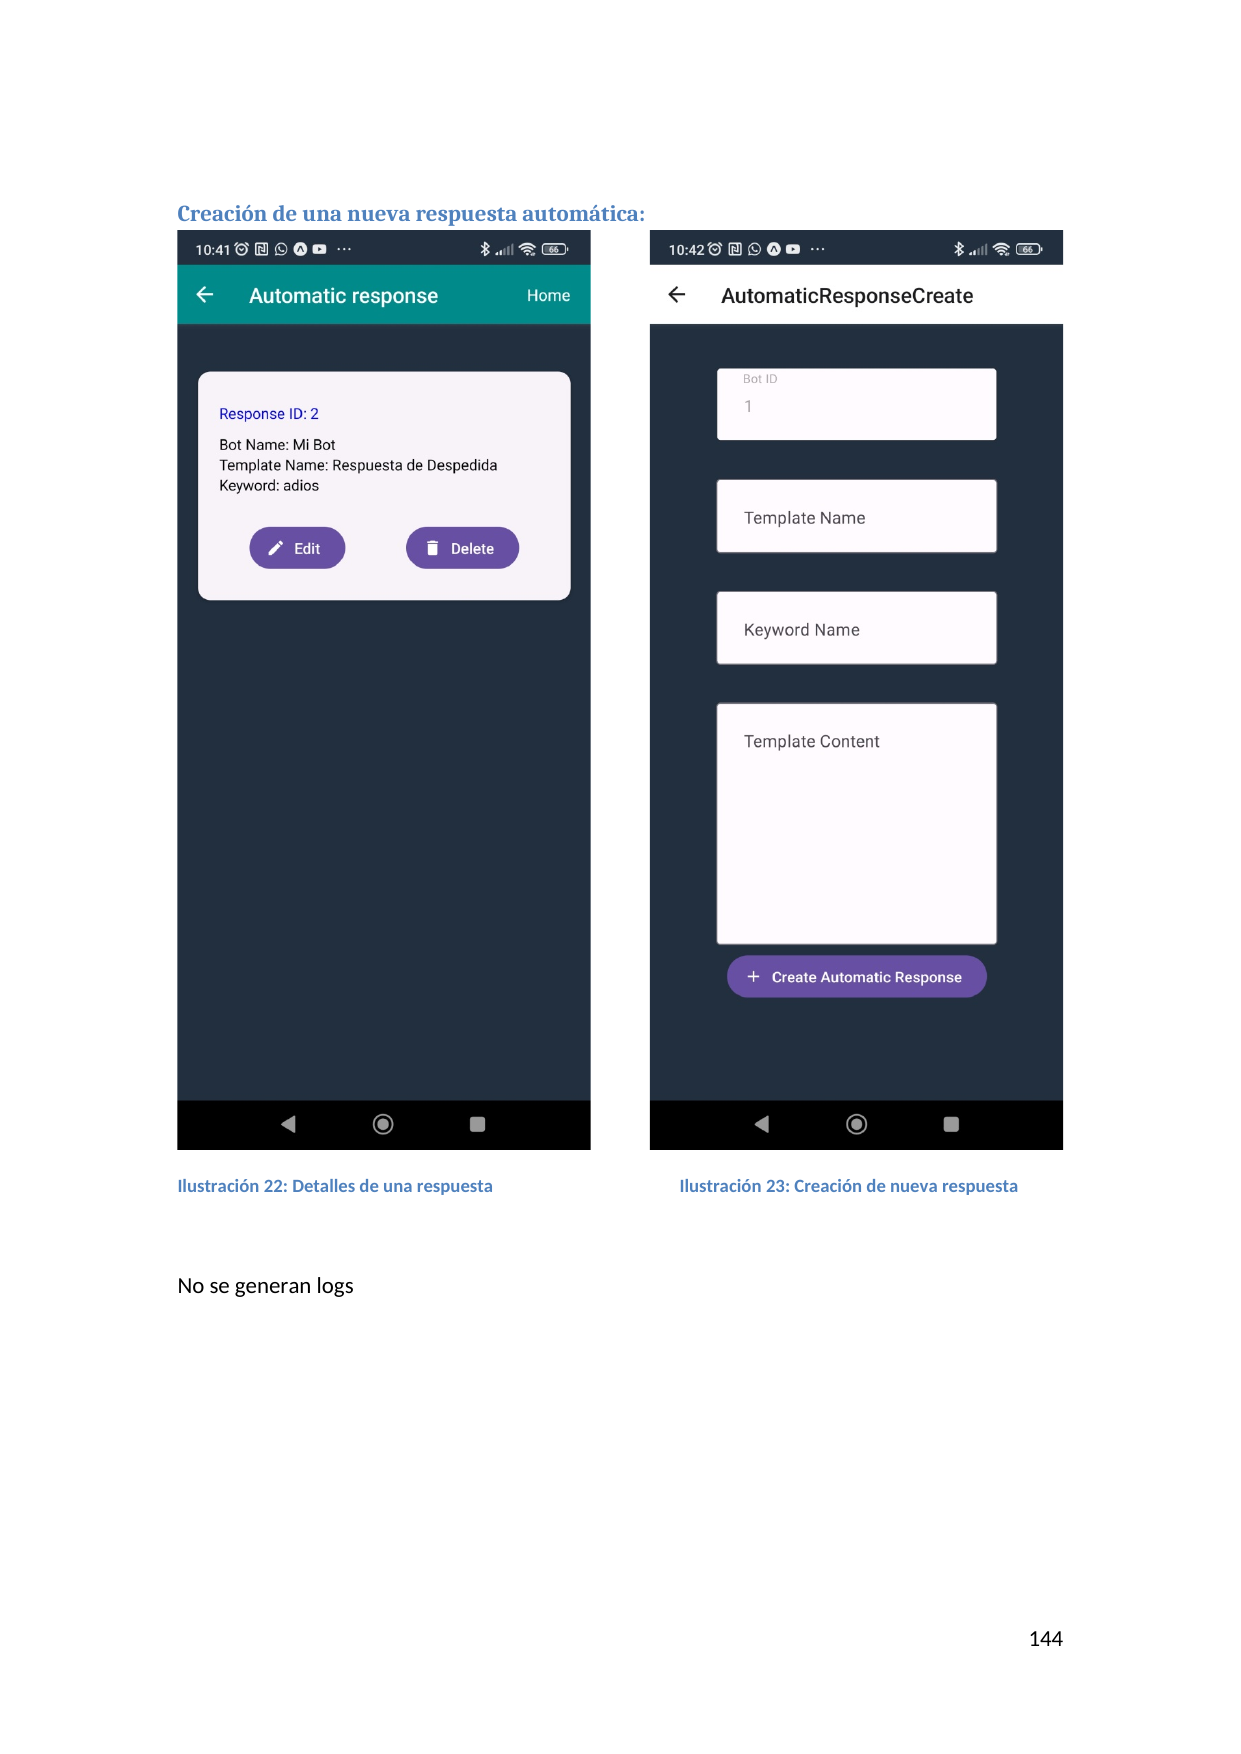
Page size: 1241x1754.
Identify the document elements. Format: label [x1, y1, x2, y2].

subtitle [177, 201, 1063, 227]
picture [177, 230, 591, 1150]
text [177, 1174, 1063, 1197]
picture [649, 230, 1064, 1150]
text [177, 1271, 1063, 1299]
